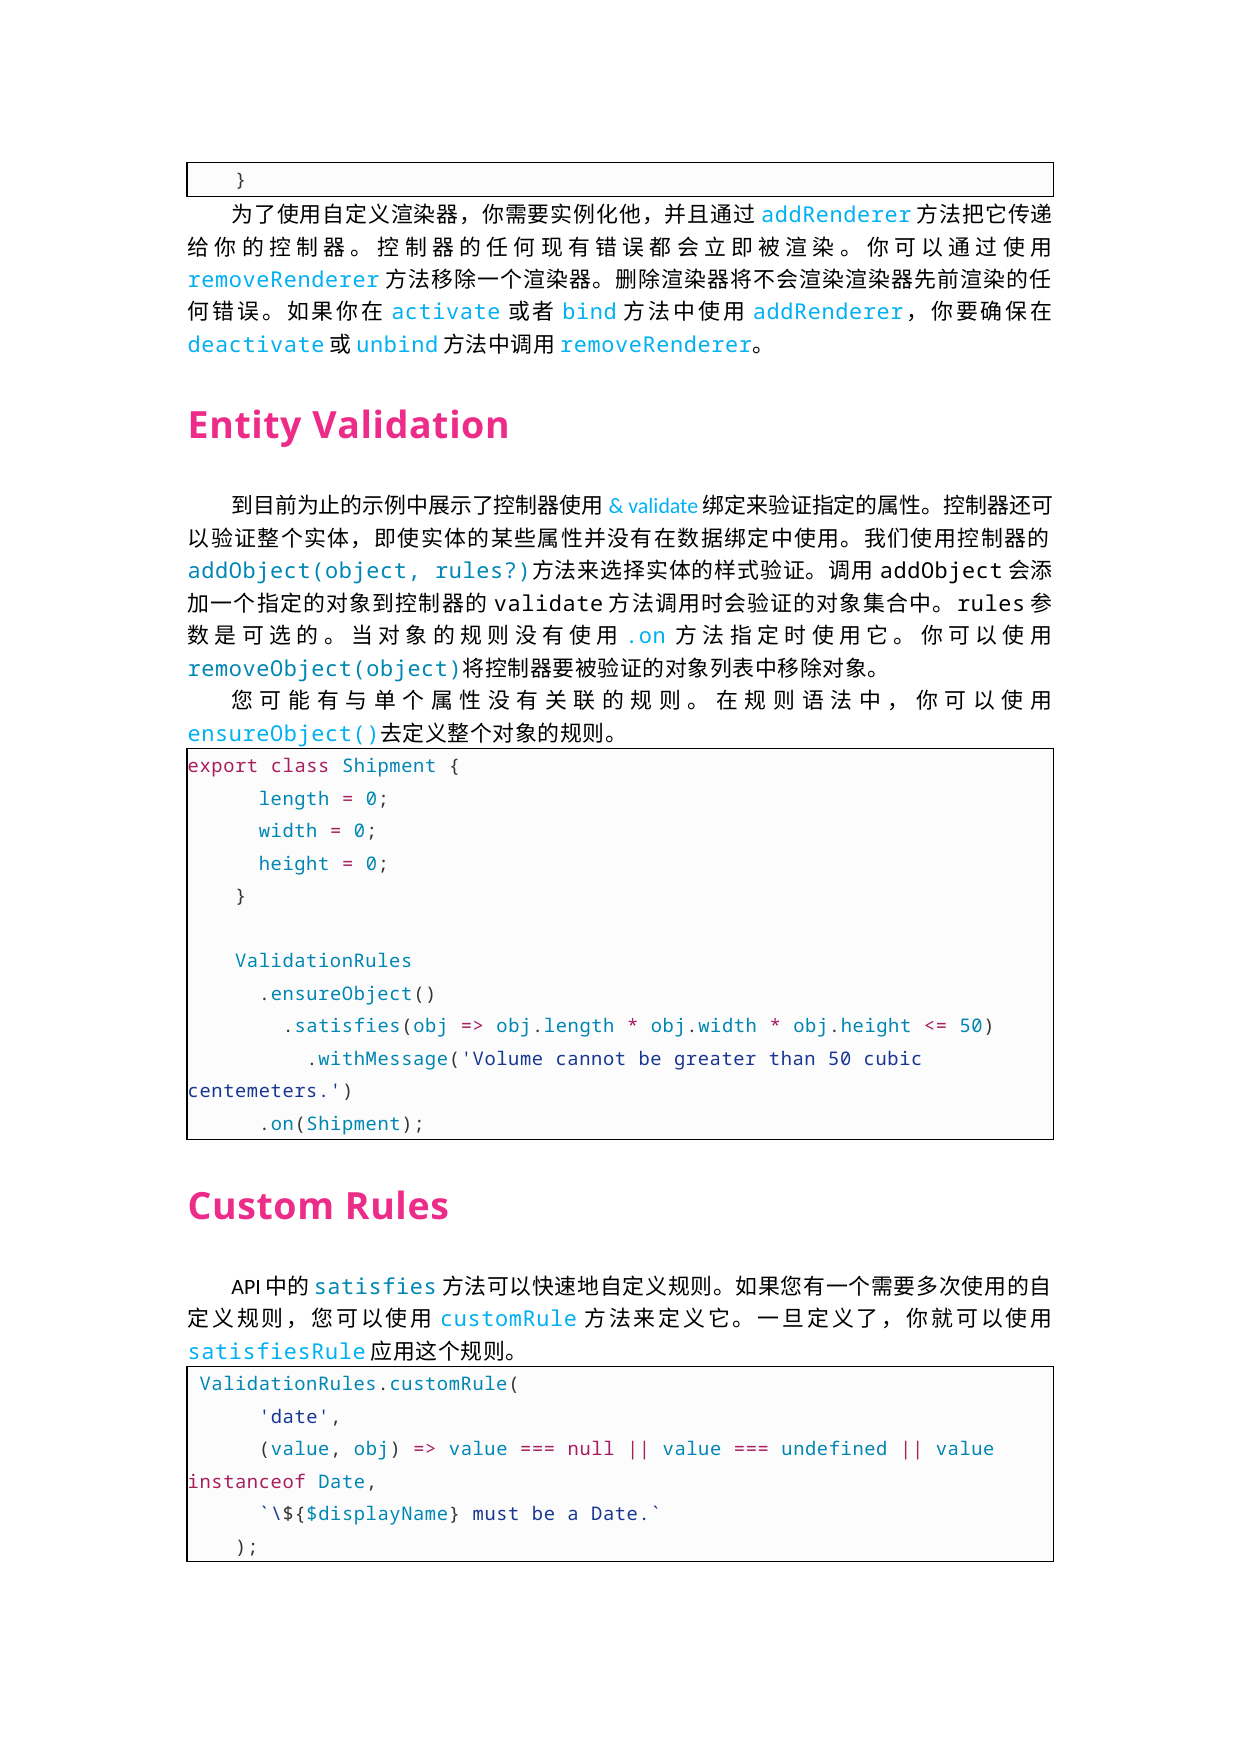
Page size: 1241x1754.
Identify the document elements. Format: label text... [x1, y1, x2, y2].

subtitle Entity Validation [187, 392, 1053, 463]
text } [188, 163, 1053, 196]
text } [188, 879, 1053, 911]
subtitle Custom Rules [187, 1172, 1053, 1244]
text 到目前为止的示例中展示了控制器使用 & validate绑定来验证指定的属性。控制器还可以验证整个实体，即使实体的某些属性并没有在数据绑定中使用。我们使用控制器的addObject(object, rules?)方法来选择实体的样式验证。调用addObject会添加一个指定的对象到控制器的validate方法调用时会验证的对象集合中。rules参数是可选的。当对象的规则没有使用.on方法指定时使用它。你可以使用removeObject(object)将控制器要被验证的对象列表中移除对象。 [187, 488, 1053, 683]
text export class Shipment { [188, 749, 1053, 781]
text .satisfies(obj => obj.length * obj.width * obj.height <= 50) [188, 1009, 1053, 1041]
text 为了使用自定义渲染器，你需要实例化他，并且通过addRenderer方法把它传递给你的控制器。控制器的任何现有错误都会立即被渲染。你可以通过使用removeRenderer方法移除一个渲染器。删除渲染器将不会渲染渲染器先前渲染的任何错误。如果你在activate或者bind方法中使用addRenderer，你要确保在deactivate或unbind方法中调用removeRenderer。 [187, 197, 1053, 359]
text length = 0; [188, 781, 1053, 814]
text ); [188, 1530, 1053, 1561]
text .withMessage('Volume cannot be greater than 50 cubic centemeters.') [188, 1041, 1053, 1105]
text height = 0; [188, 846, 1053, 879]
text ValidationRules.customRule( [188, 1367, 1053, 1400]
text .on(Shipment); [188, 1105, 1053, 1139]
text `\${$displayName} must be a Date.` [188, 1497, 1053, 1530]
text 您可能有与单个属性没有关联的规则。在规则语法中，你可以使用ensureObject()去定义整个对象的规则。 [187, 683, 1053, 748]
text ValidationRules [188, 944, 1053, 976]
text .ensureObject() [188, 976, 1053, 1009]
text width = 0; [188, 814, 1053, 846]
text (value, obj) => value === null || value === undefined || value instanceof Date, [188, 1432, 1053, 1497]
text API中的satisfies方法可以快速地自定义规则。如果您有一个需要多次使用的自定义规则，您可以使用customRule方法来定义它。一旦定义了，你就可以使用satisfiesRule应用这个规则。 [187, 1269, 1053, 1366]
text 'date', [188, 1400, 1053, 1432]
